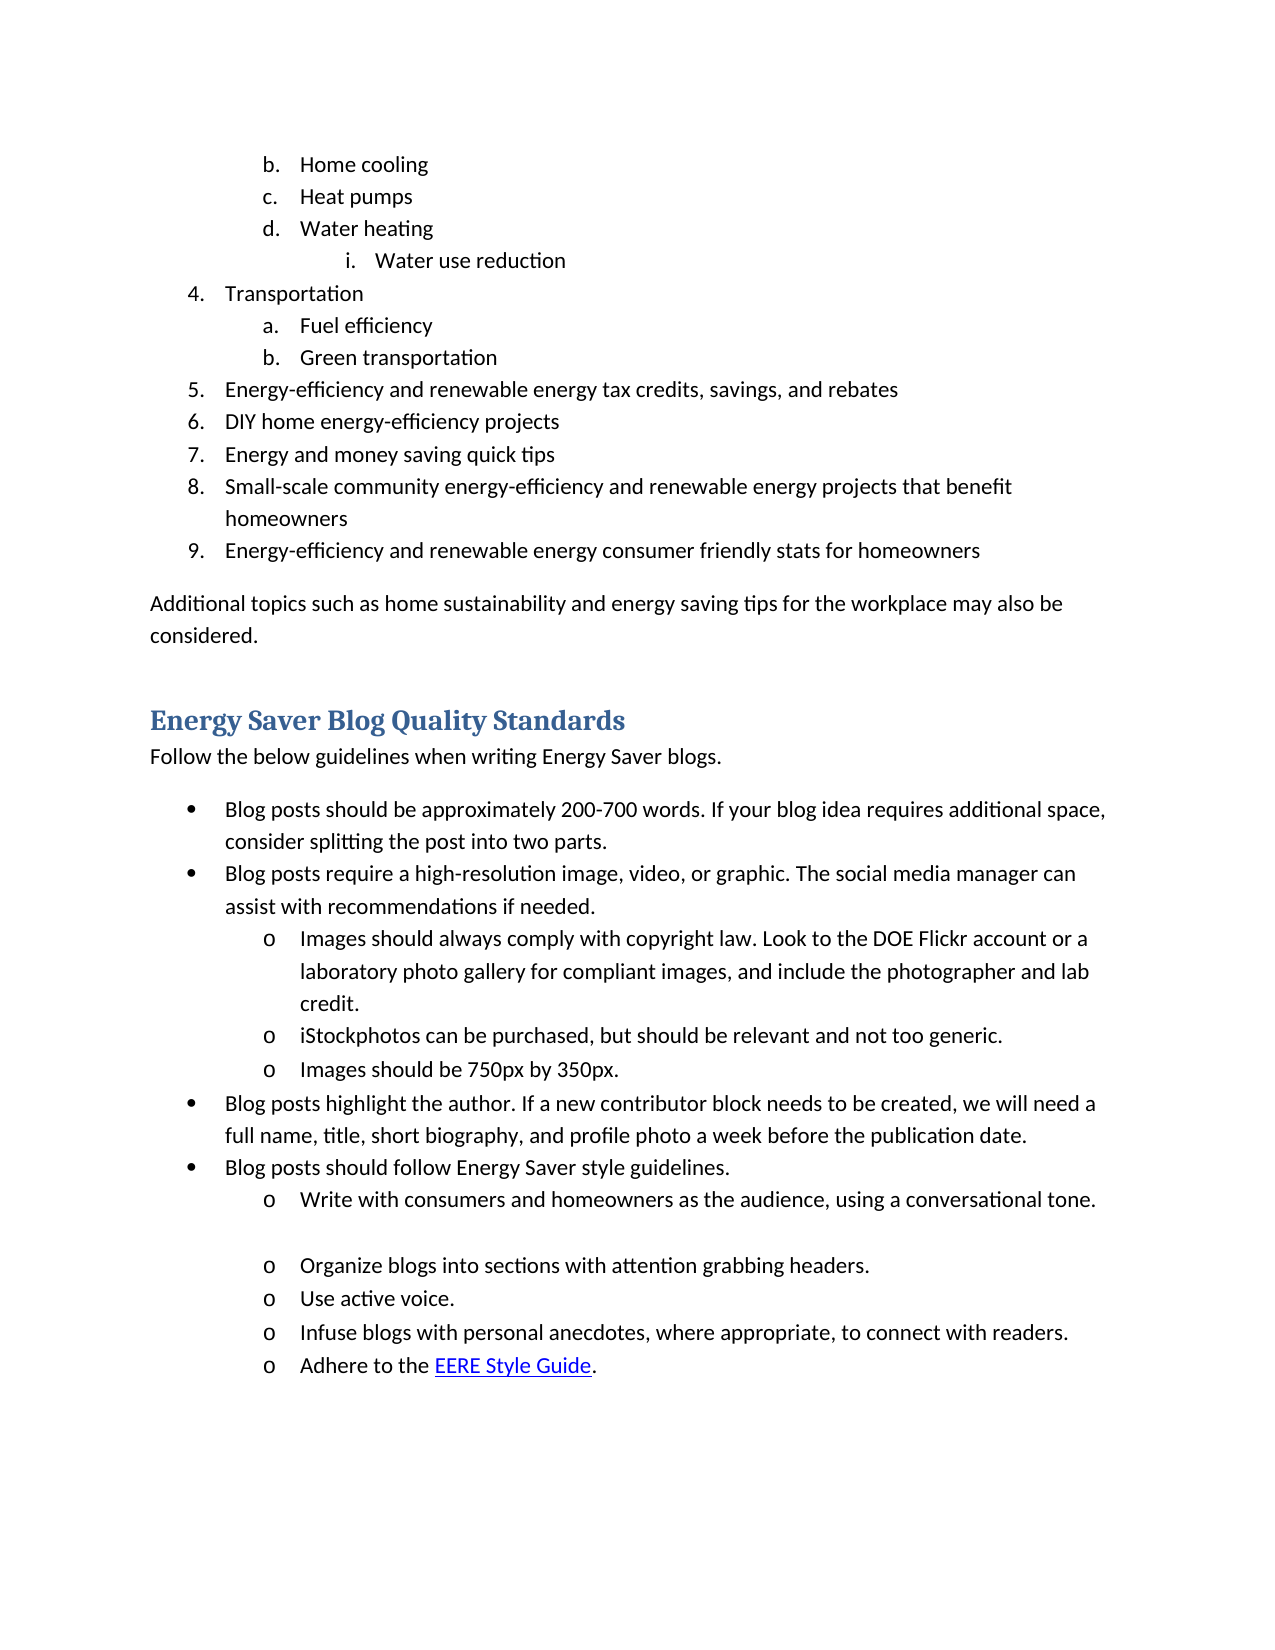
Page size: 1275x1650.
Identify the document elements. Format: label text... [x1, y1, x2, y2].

list Images should be 750px by 350px. [262, 1055, 1125, 1084]
list Water use reduction [356, 247, 1125, 274]
list Energy-efficiency and renewable energy consumer friendly stats for homeowners [187, 536, 1125, 564]
list Transportation [187, 279, 1125, 307]
list DIY home energy-efficiency projects [187, 407, 1125, 436]
list Home cooling [262, 150, 1125, 178]
text Follow the below guidelines when writing Energy Saver blogs. [150, 742, 1125, 770]
list Heat pumps [262, 182, 1125, 210]
list Write with consumers and homeowners as the audience, using a conversational tone. [262, 1185, 1125, 1247]
list Energy-efficiency and renewable energy tax credits, savings, and rebates [187, 375, 1125, 403]
list Energy and money saving quick tips [187, 440, 1125, 468]
list Blog posts highlight the author. If a new contributor block needs to be created, we will need a full name, title, short biography, and profile photo a week before the publication date. [187, 1089, 1125, 1149]
list iStockphotos can be purchased, but should be relevant and not too generic. [262, 1022, 1125, 1051]
list Organize blogs into sections with attention grabbing headers. [262, 1251, 1125, 1280]
text Additional topics such as home sustainability and energy saving tips for the workplace may also be considered. [150, 589, 1125, 649]
list Small-scale community energy-efficiency and renewable energy projects that benefit homeowners [187, 472, 1125, 532]
list Green transportation [262, 343, 1125, 371]
list Adhere to the EERE Style Guide. [262, 1351, 1125, 1381]
list Blog posts should follow Energy Saver style guidelines. [187, 1153, 1125, 1181]
list Infuse blogs with personal anecdotes, where appropriate, to connect with readers. [262, 1318, 1125, 1347]
list Water heating [262, 214, 1125, 242]
subtitle Energy Saver Blog Quality Standards [150, 704, 1125, 737]
list Fuel efficiency [262, 311, 1125, 339]
list Images should always comply with copyright law. Look to the DOE Flickr account or a laboratory photo gallery for compliant images, and include the photographer and lab credit. [262, 924, 1125, 1017]
list Blog posts require a high-resolution image, video, or graphic. The social media manager can assist with recommendations if needed. [187, 859, 1125, 920]
list Use active voice. [262, 1284, 1125, 1313]
list Blog posts should be approximately 200-700 words. If your blog idea requires additional space, consider splitting the post into two parts. [187, 795, 1125, 855]
